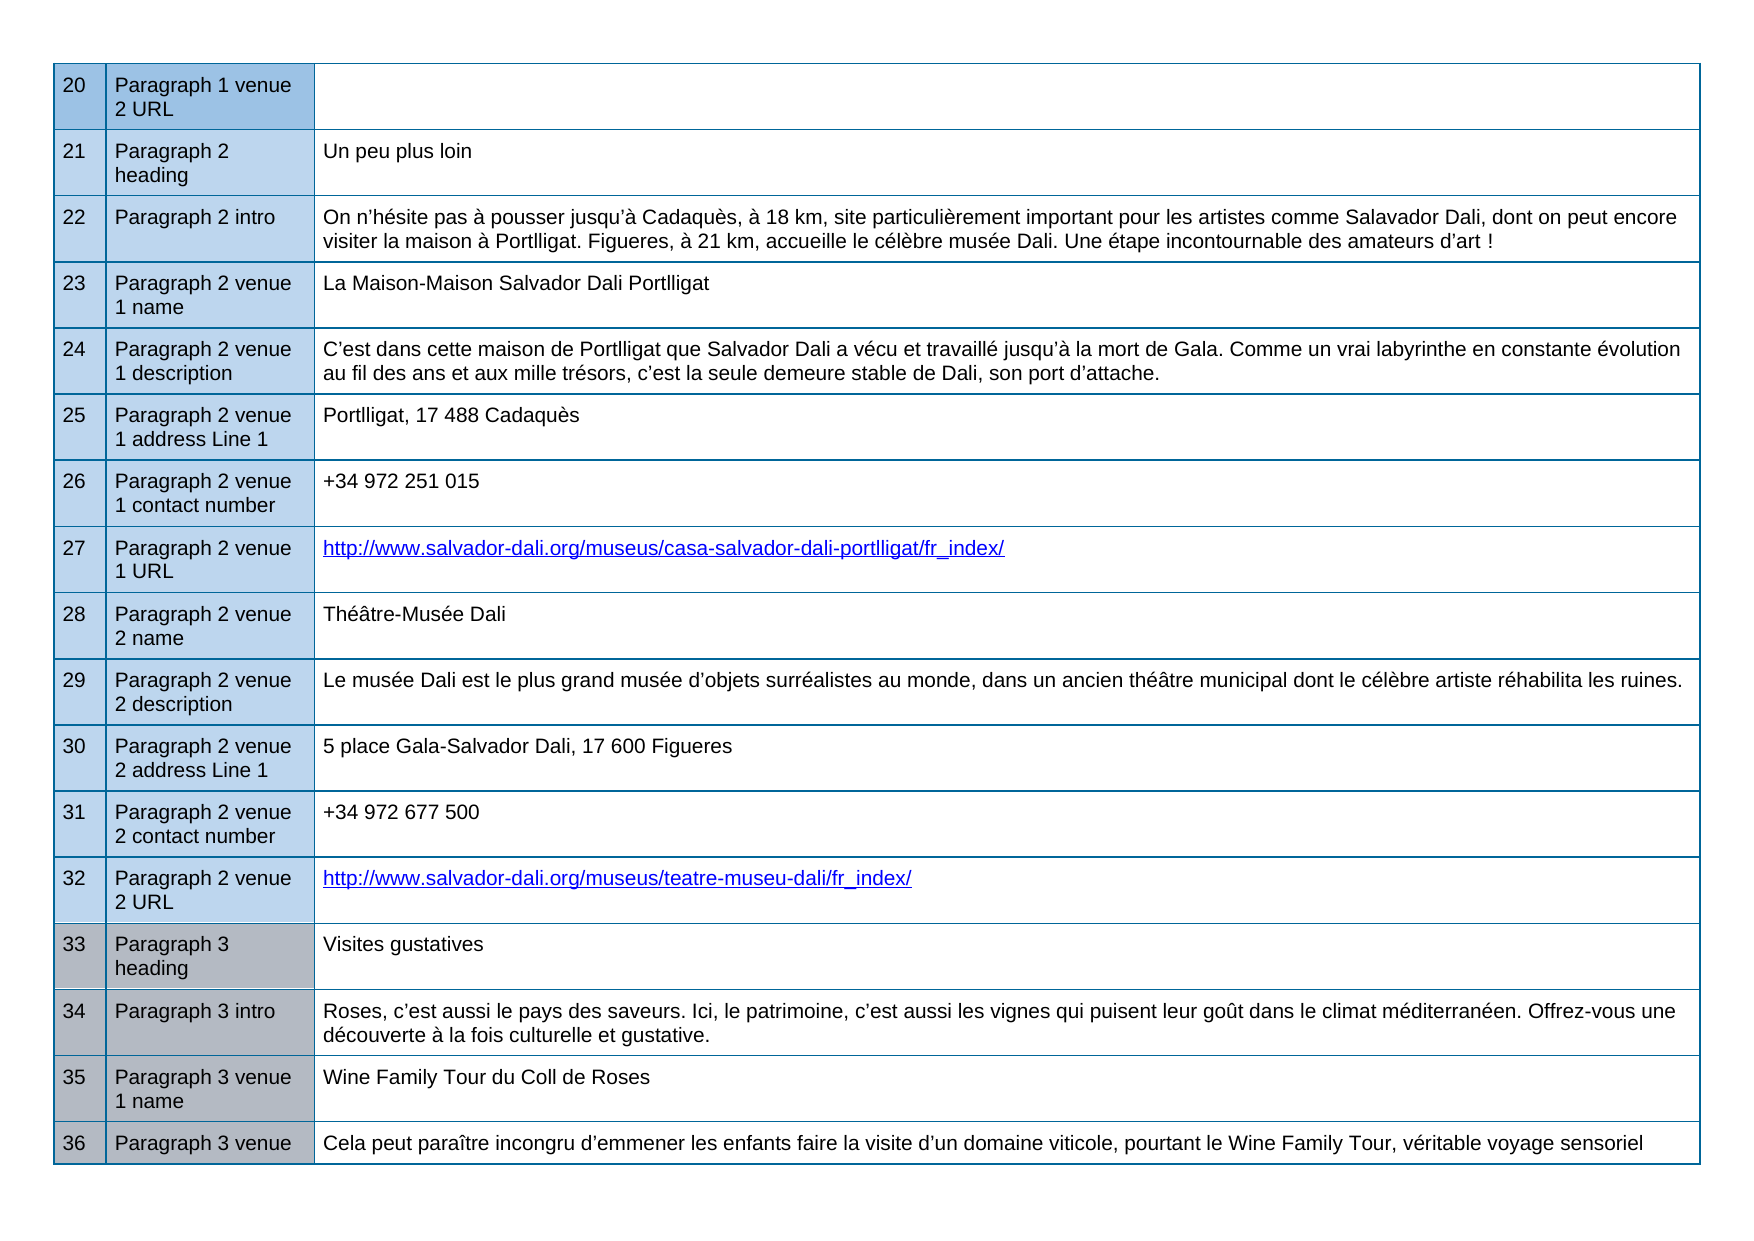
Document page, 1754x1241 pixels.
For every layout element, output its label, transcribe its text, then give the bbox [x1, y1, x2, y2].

table_cell C’est dans cette maison de Portlligat que Salvador Dali a vécu et travaillé jusqu’à la mort de Gala. Comme un vrai labyrinthe en constante évolution au fil des ans et aux mille trésors, c’est la seule demeure stable de Dali, son port d’attache. [315, 329, 1699, 393]
table_cell 27 [55, 527, 105, 592]
table_cell Paragraph 2 venue 2 name [107, 593, 314, 658]
table_cell http://www.salvador-dali.org/museus/casa-salvador-dali-portlligat/fr_index/ [315, 527, 1699, 592]
table_cell +34 972 251 015 [315, 461, 1699, 526]
table_cell Paragraph 3 intro [107, 990, 314, 1055]
table_cell 32 [55, 858, 105, 922]
table_cell 24 [55, 329, 105, 393]
table_cell Paragraph 2 venue 1 description [107, 329, 314, 393]
table_cell Paragraph 2 venue 2 address Line 1 [107, 726, 314, 790]
table_cell Paragraph 2 venue 1 contact number [107, 461, 314, 526]
table_cell Paragraph 2 venue 1 address Line 1 [107, 395, 314, 459]
table_cell Un peu plus loin [315, 130, 1699, 195]
table_cell Paragraph 2 venue 1 name [107, 263, 314, 327]
table_cell Paragraph 2 heading [107, 130, 314, 195]
table_cell Roses, c’est aussi le pays des saveurs. Ici, le patrimoine, c’est aussi les vignes qui puisent leur goût dans le climat méditerranéen. Offrez-vous une découverte à la fois culturelle et gustative. [315, 990, 1699, 1055]
table_cell Paragraph 1 venue 2 URL [107, 64, 314, 129]
table_cell 30 [55, 726, 105, 790]
table_cell Le musée Dali est le plus grand musée d’objets surréalistes au monde, dans un ancien théâtre municipal dont le célèbre artiste réhabilita les ruines. [315, 660, 1699, 724]
table_cell [315, 64, 1699, 129]
table_cell 5 place Gala-Salvador Dali, 17 600 Figueres [315, 726, 1699, 790]
table_cell Wine Family Tour du Coll de Roses [315, 1056, 1699, 1121]
table_cell 34 [55, 990, 105, 1055]
table_cell 26 [55, 461, 105, 526]
table_cell Paragraph 2 venue 1 URL [107, 527, 314, 592]
table_cell Paragraph 2 intro [107, 196, 314, 261]
table_cell 23 [55, 263, 105, 327]
table_cell Paragraph 2 venue 2 URL [107, 858, 314, 922]
table_cell Portlligat, 17 488 Cadaquès [315, 395, 1699, 459]
table_cell Paragraph 2 venue 2 description [107, 660, 314, 724]
table_cell On n’hésite pas à pousser jusqu’à Cadaquès, à 18 km, site particulièrement important pour les artistes comme Salavador Dali, dont on peut encore visiter la maison à Portlligat. Figueres, à 21 km, accueille le célèbre musée Dali. Une étape incontournable des amateurs d’art ! [315, 196, 1699, 261]
table_cell 33 [55, 924, 105, 988]
table_cell +34 972 677 500 [315, 792, 1699, 856]
table_cell Paragraph 3 venue 1 name [107, 1056, 314, 1121]
table_cell 31 [55, 792, 105, 856]
table_cell Théâtre-Musée Dali [315, 593, 1699, 658]
table_cell Paragraph 3 heading [107, 924, 314, 988]
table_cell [107, 1122, 314, 1163]
table_cell 25 [55, 395, 105, 459]
table_cell 22 [55, 196, 105, 261]
table_cell Paragraph 2 venue 2 contact number [107, 792, 314, 856]
table_cell 36 [55, 1122, 105, 1163]
table_cell 21 [55, 130, 105, 195]
table_cell http://www.salvador-dali.org/museus/teatre-museu-dali/fr_index/ [315, 858, 1699, 922]
table_cell Visites gustatives [315, 924, 1699, 988]
table_cell 35 [55, 1056, 105, 1121]
table_cell 20 [55, 64, 105, 129]
table_cell La Maison-Maison Salvador Dali Portlligat [315, 263, 1699, 327]
table_cell 28 [55, 593, 105, 658]
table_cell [315, 1122, 1699, 1163]
table_cell 29 [55, 660, 105, 724]
